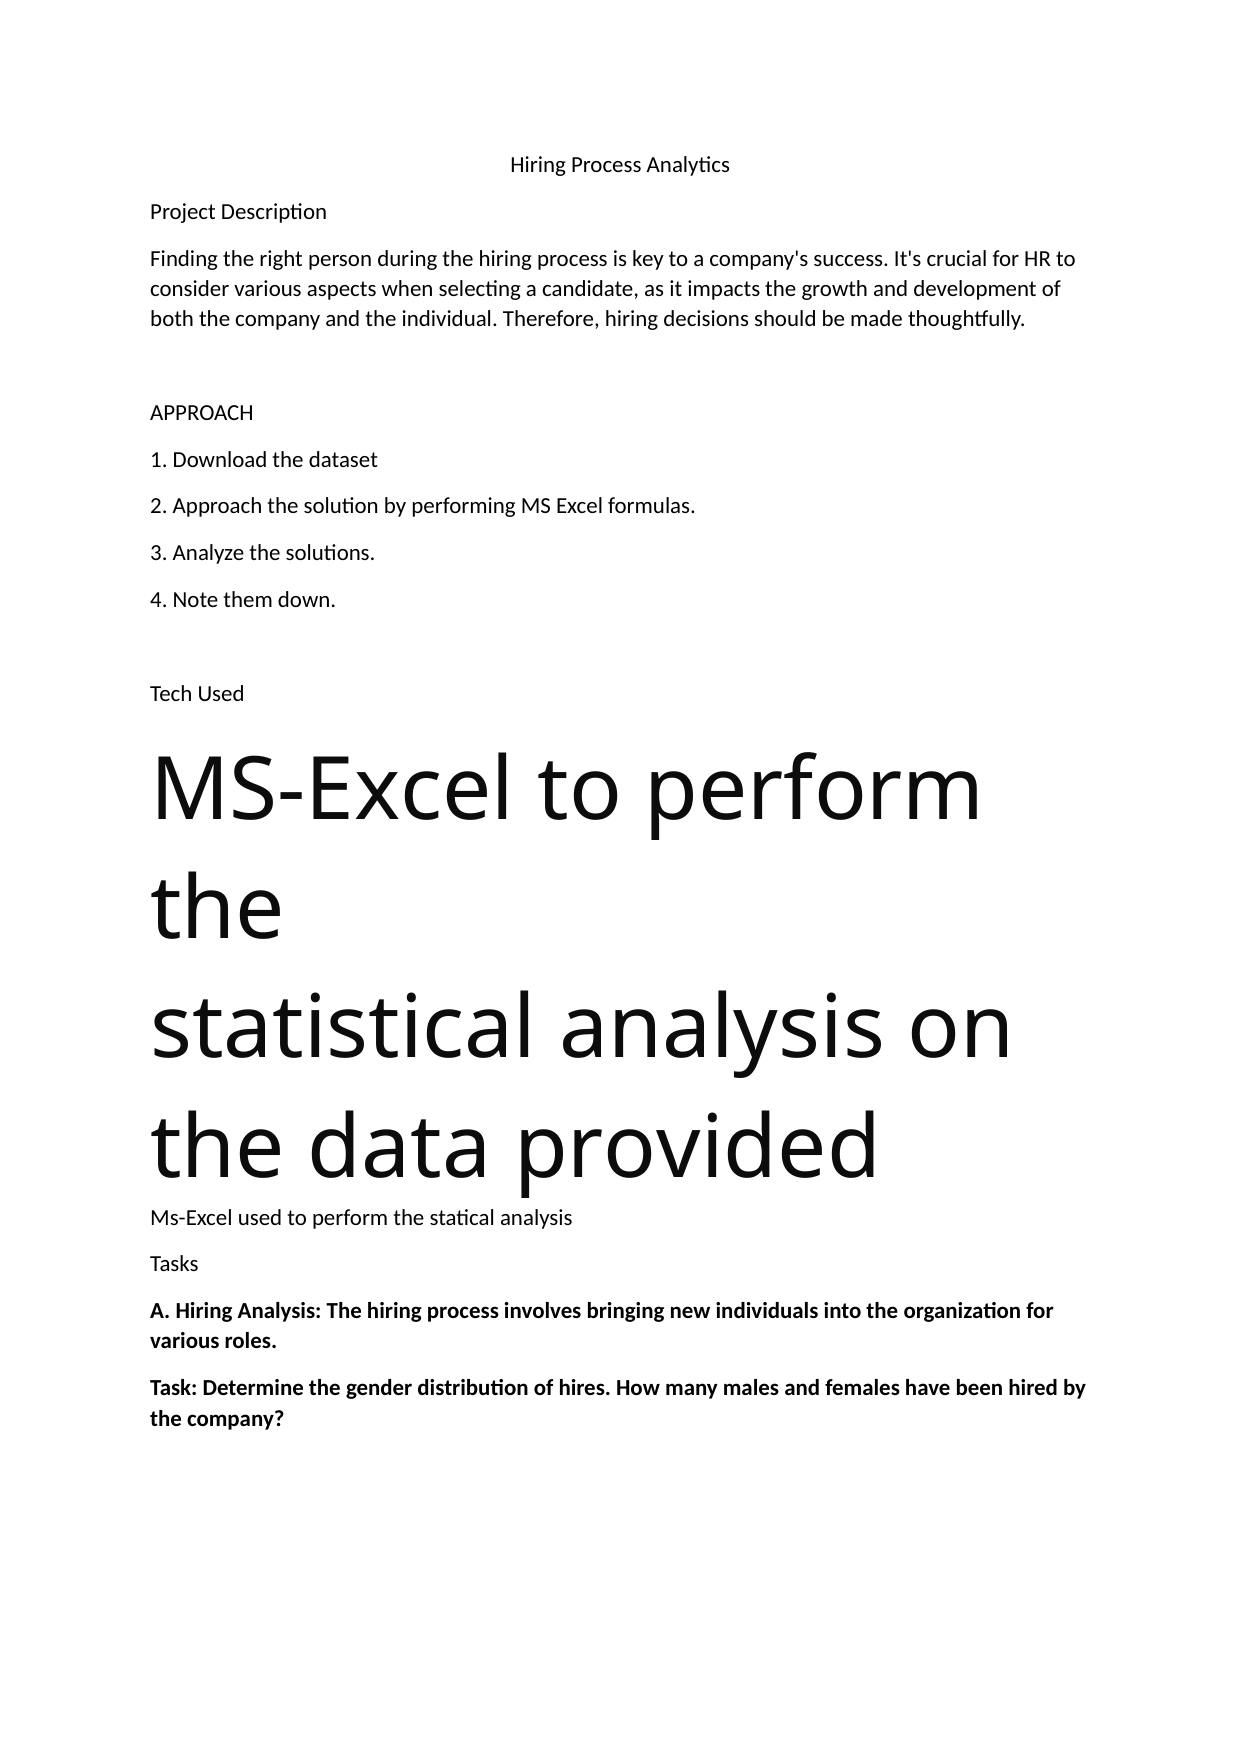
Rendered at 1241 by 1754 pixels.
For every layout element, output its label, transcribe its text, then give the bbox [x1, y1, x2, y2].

text statistical analysis on the data provided [150, 964, 1090, 1203]
text Task: Determine the gender distribution of hires. How many males and females have been hired by the company? [150, 1373, 1090, 1432]
text Tech Used [150, 679, 1090, 707]
text Ms-Excel used to perform the statical analysis [150, 1203, 1090, 1231]
text 3. Analyze the solutions. [150, 538, 1090, 567]
text Finding the right person during the hiring process is key to a company's success. It's crucial for HR to consider various aspects when selecting a candidate, as it impacts the growth and development of both the company and the individual. Therefore, hiring decisions should be made thoughtfully. [150, 244, 1090, 332]
text 4. Note them down. [150, 585, 1090, 613]
text 2. Approach the solution by performing MS Excel formulas. [150, 492, 1090, 520]
text MS-Excel to perform the [150, 726, 1090, 964]
text 1. Download the dataset [150, 445, 1090, 473]
text Project Description [150, 197, 1090, 225]
text Hiring Process Analytics [150, 150, 1090, 178]
text A. Hiring Analysis: The hiring process involves bringing new individuals into the organization for various roles. [150, 1296, 1090, 1355]
text Tasks [150, 1249, 1090, 1278]
text APPROACH [150, 398, 1090, 426]
